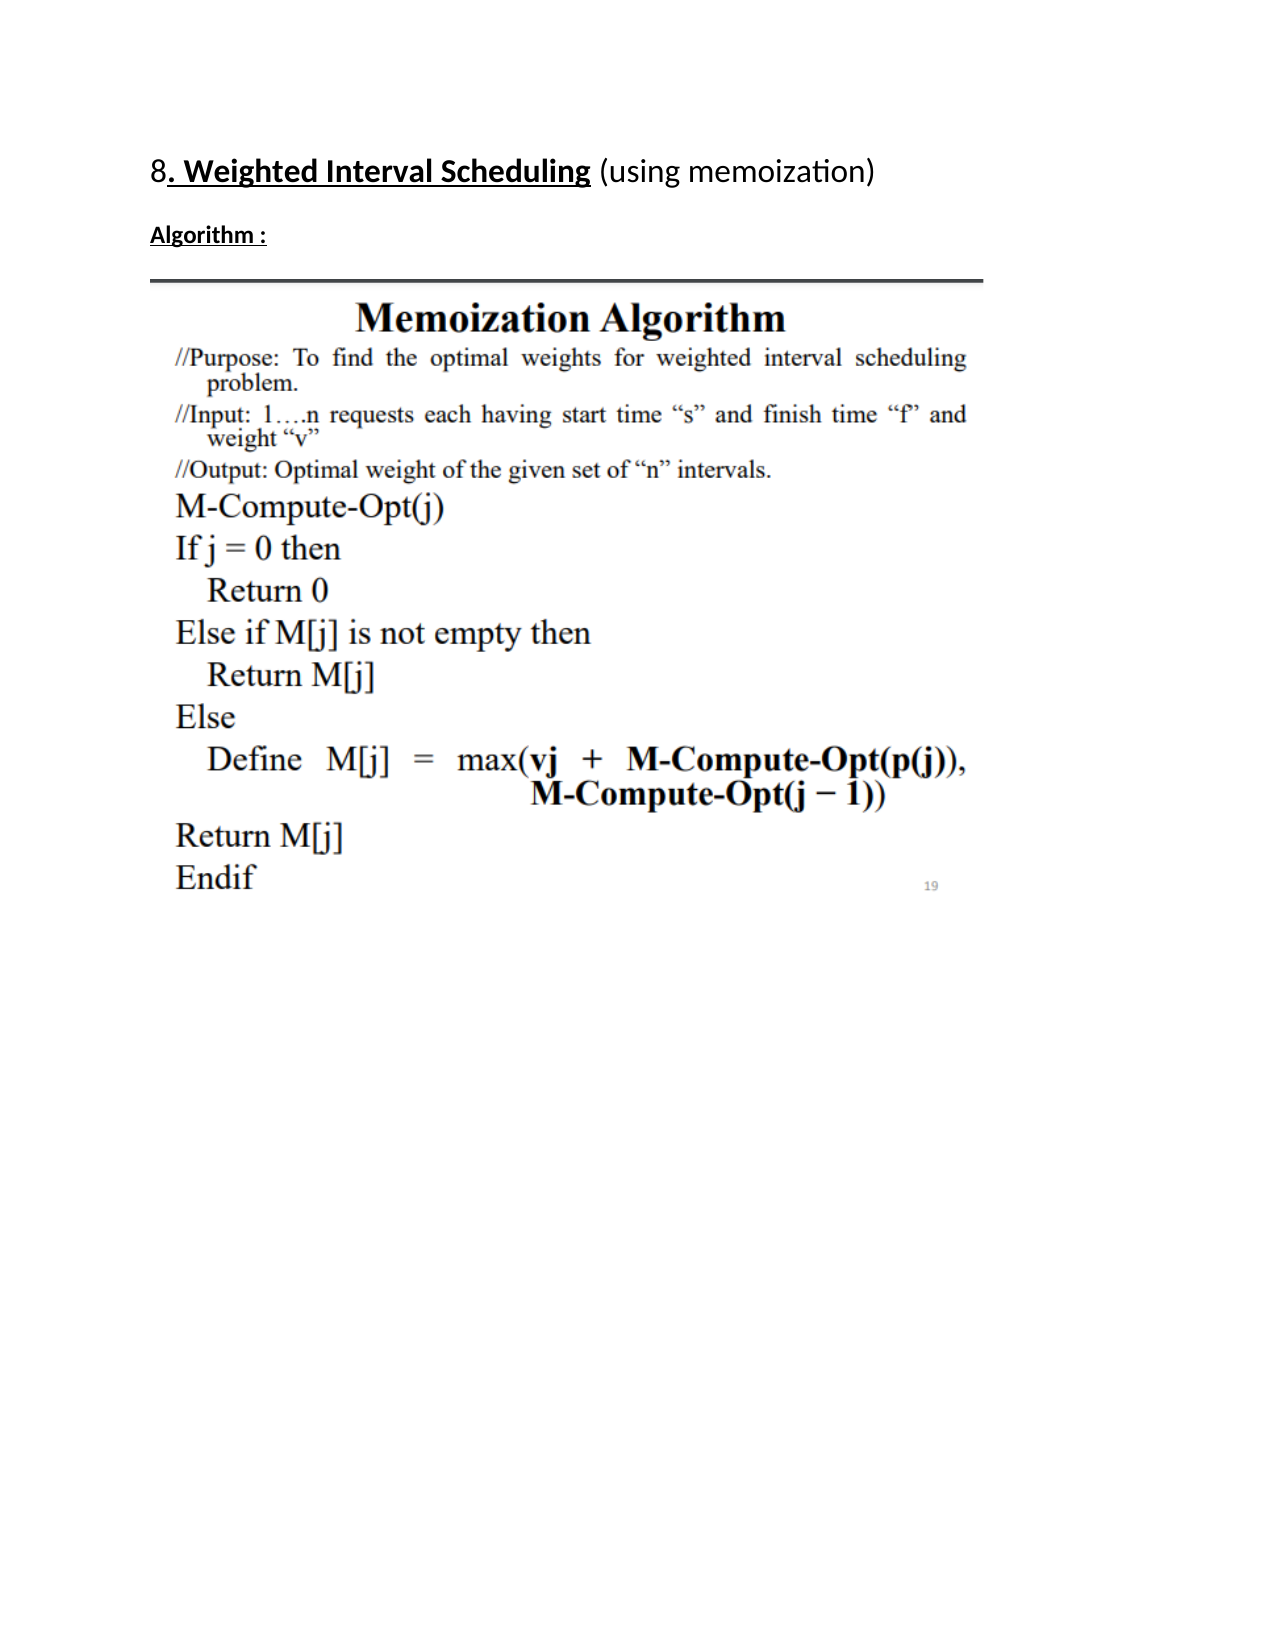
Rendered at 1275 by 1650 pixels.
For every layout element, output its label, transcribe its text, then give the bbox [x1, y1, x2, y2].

picture [150, 279, 984, 901]
text 8. Weighted Interval Scheduling (using memoization) [150, 150, 1125, 191]
text Algorithm : [150, 219, 1125, 249]
